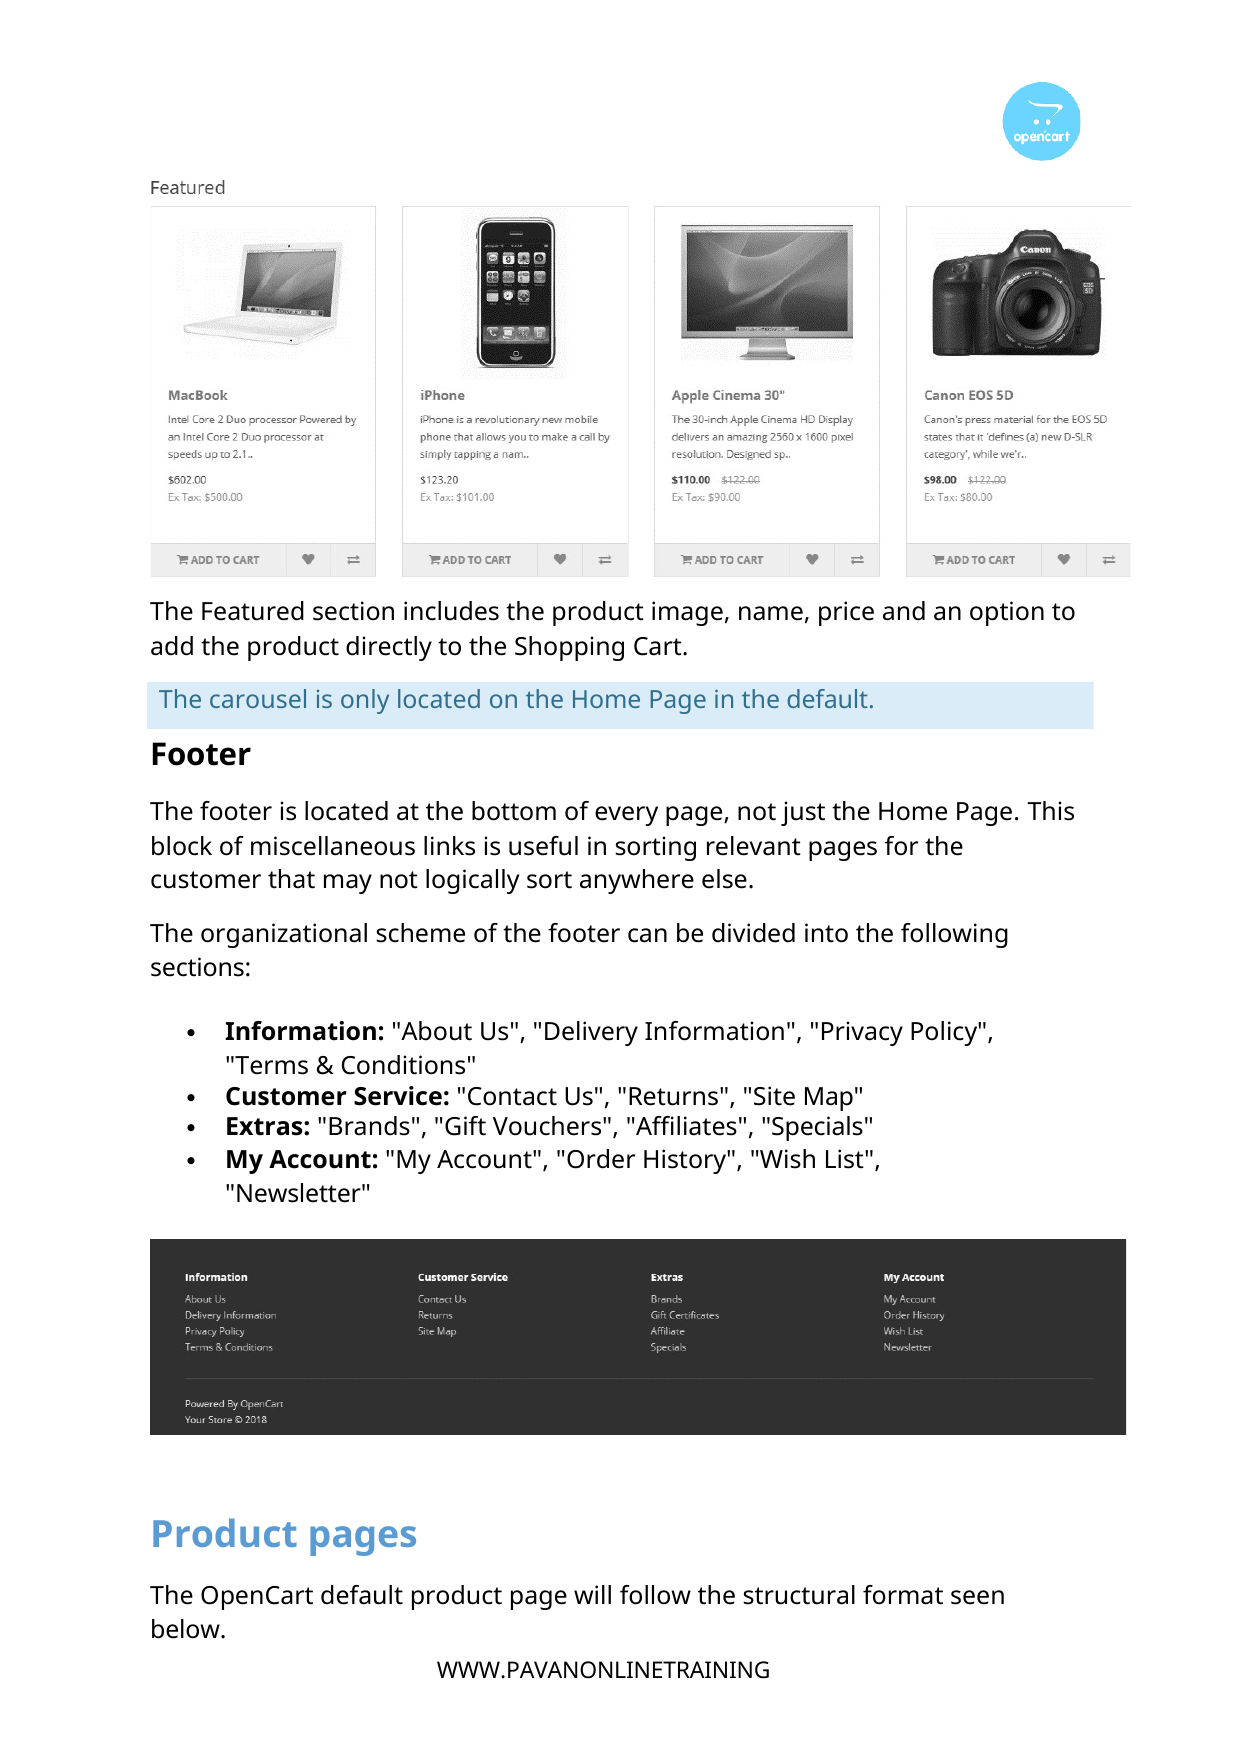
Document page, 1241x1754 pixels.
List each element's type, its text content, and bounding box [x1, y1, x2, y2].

list My Account: "My Account", "Order History", "Wish List", "Newsletter" [187, 1142, 946, 1210]
picture [150, 1239, 1127, 1435]
list Customer Service: "Contact Us", "Returns", "Site Map" [187, 1081, 1211, 1112]
list Extras: "Brands", "Gift Vouchers", "Affiliates", "Specials" [187, 1112, 1211, 1142]
picture [150, 180, 1131, 577]
text The Featured section includes the product image, name, price and an option to add the product directly to the Shopping Cart. [150, 594, 1085, 662]
text The footer is located at the bottom of every page, not just the Home Page. This block of miscellaneous links is useful in sorting relevant pages for the customer that may not logically sort anywhere else. [150, 794, 1080, 896]
picture [1002, 81, 1081, 161]
text The organizational scheme of the footer can be divided into the following sections: [150, 916, 1085, 984]
subtitle Product pages [150, 1507, 1211, 1558]
list Information: "About Us", "Delivery Information", "Privacy Policy", "Terms & Conditions" [187, 1013, 1071, 1081]
text The OpenCart default product page will follow the structural format seen below. [150, 1577, 1085, 1646]
subtitle Footer [150, 684, 1211, 775]
